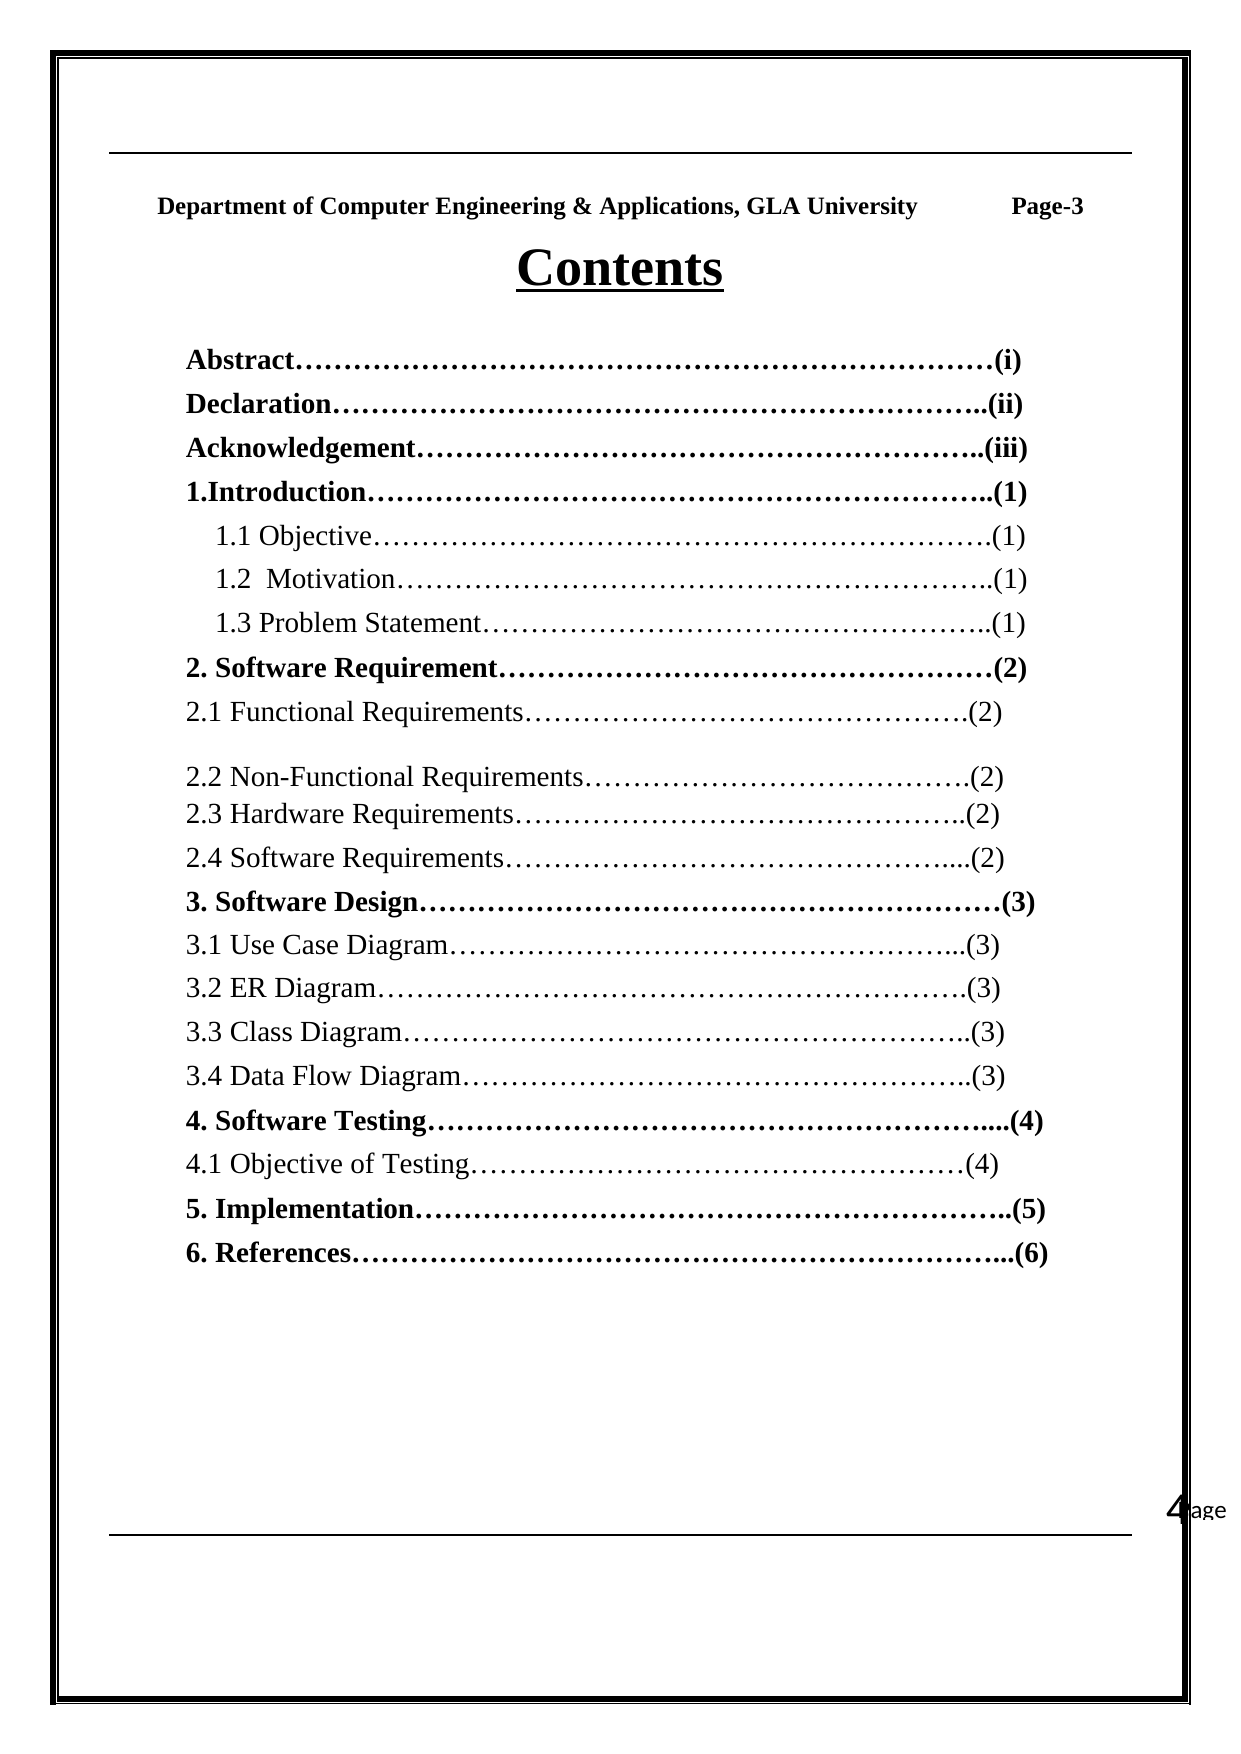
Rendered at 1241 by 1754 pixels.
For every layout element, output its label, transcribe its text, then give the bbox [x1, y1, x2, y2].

list References…………………………………………………………...(6) [186, 1235, 1135, 1268]
list Software Requirements………………………………………....(2) [186, 840, 1128, 874]
list Software Requirement……………………………………………(2) [186, 650, 1135, 684]
list Functional Requirements……………………………………….(2) [186, 694, 1128, 727]
text 1.Introduction………………………………………………………..(1) [186, 474, 1135, 508]
list Class Diagram…………………………………………………..(3) [186, 1014, 1128, 1048]
text Declaration…………………………………………………………..(ii) [186, 386, 1135, 420]
list Objective of Testing……………………………………………(4) [186, 1146, 1128, 1180]
list Hardware Requirements………………………………………..(2) [186, 797, 1128, 830]
text 1.3 Problem Statement……………………………………………..(1) [186, 605, 1128, 639]
list Non-Functional Requirements………………………………….(2) [186, 759, 1128, 792]
text 1.1 Objective……………………………………………………….(1) [186, 518, 1128, 551]
list Software Testing…………………………………………………....(4) [186, 1103, 1135, 1136]
text 1.2 Motivation……………………………………………………..(1) [186, 562, 1128, 595]
list Use Case Diagram……………………………………………...(3) [186, 927, 1128, 961]
list ER Diagram…………………………………………………….(3) [186, 970, 1128, 1004]
text Acknowledgement…………………………………………………..(iii) [186, 430, 1135, 464]
list Implementation……………………………………………………..(5) [186, 1191, 1135, 1224]
text Abstract………………………………………………………………(i) [186, 342, 1135, 376]
text Department of Computer Engineering & Applications, GLA University Page-3 [112, 191, 1129, 220]
subtitle Contents [186, 235, 1053, 297]
list Software Design……………………………………………………(3) [186, 884, 1135, 917]
list Data Flow Diagram……………………………………………..(3) [186, 1058, 1128, 1092]
